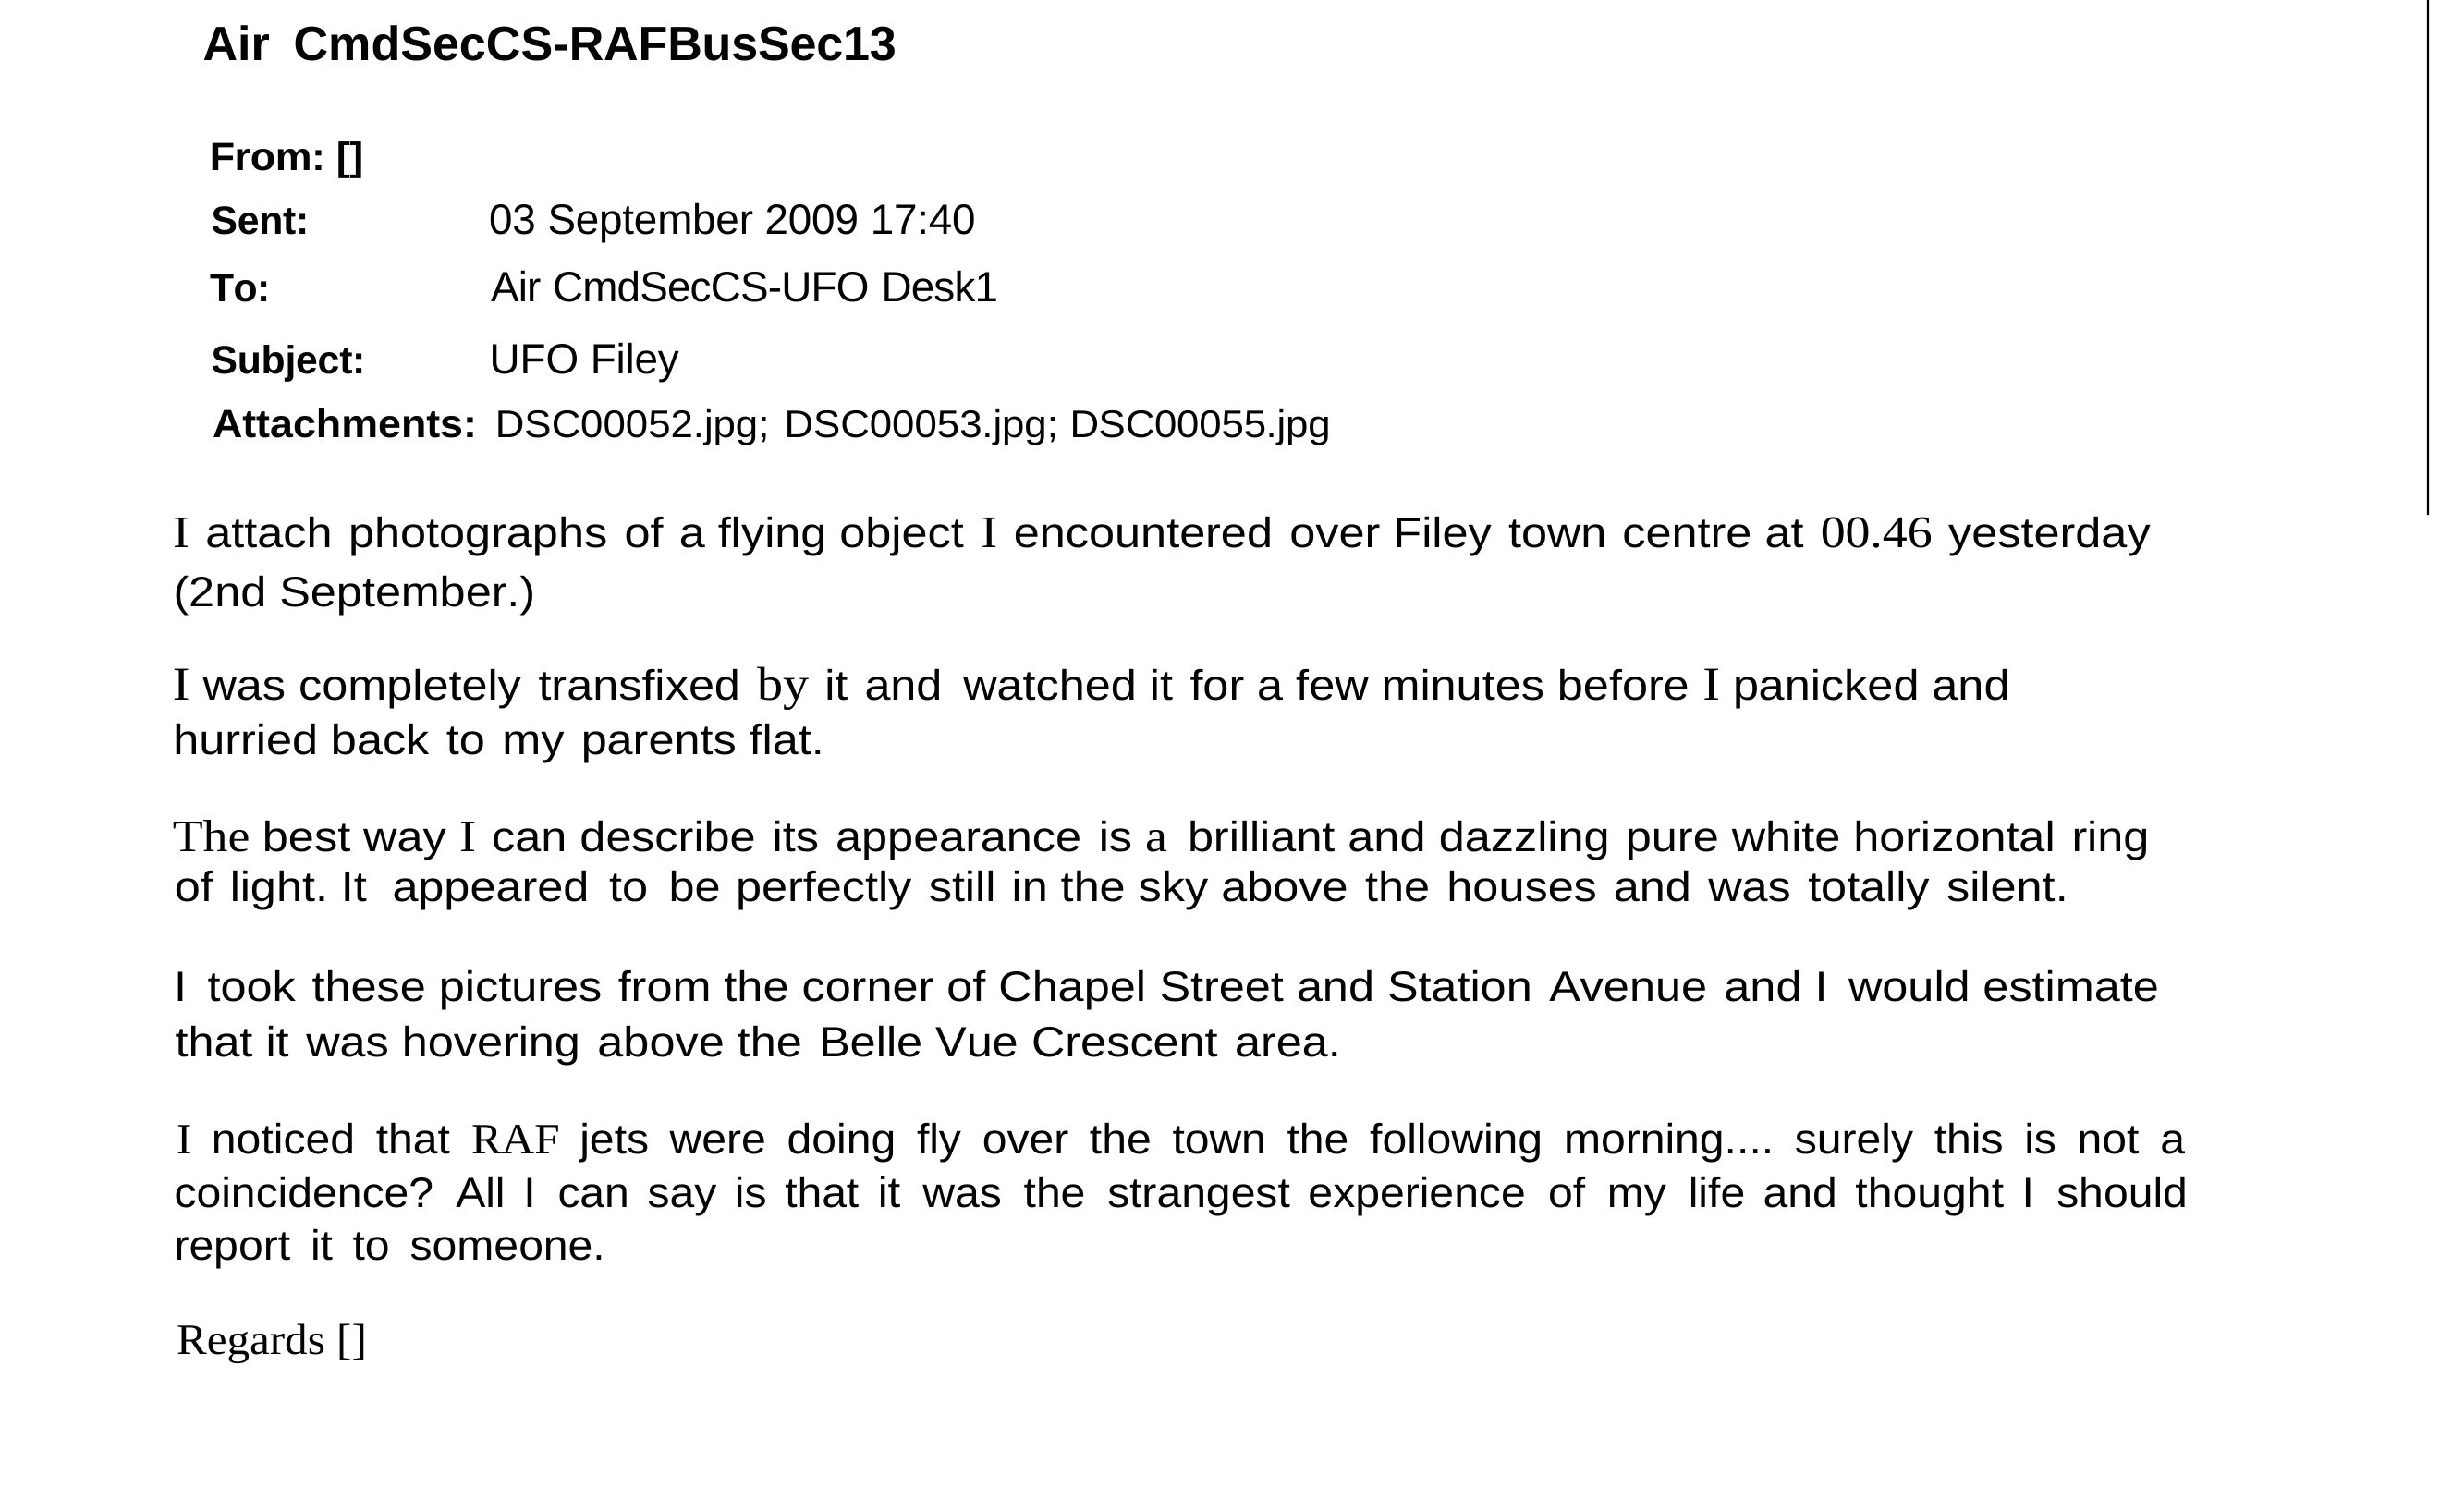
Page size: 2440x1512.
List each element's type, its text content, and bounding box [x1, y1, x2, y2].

text To: Air CmdSecCS-UFO Desk1 [210, 262, 2199, 311]
text I noticed that RAF jets were doing fly over the town the following morning.... surely this is not a coincidence? All I can say is that it was the strangest experience of my life and thought I should report it to someone. [174, 1114, 2189, 1270]
title Air CmdSecCS-RAFBusSec13 [202, 15, 2199, 70]
text I was completely transfixed by it and watched it for a few minutes before I panicked and hurried back to my parents flat. [173, 655, 2153, 763]
text Attachments: DSC00052.jpg; DSC00053.jpg; DSC00055.jpg [213, 400, 2199, 445]
text Subject: UFO Filey [211, 334, 2199, 383]
text Sent: 03 September 2009 17:40 [211, 194, 2199, 243]
text I took these pictures from the corner of Chapel Street and Station Avenue and I would estimate that it was hovering above the Belle Vue Crescent area. [174, 961, 2199, 1066]
text I attach photographs of a flying object I encountered over Filey town centre at 00.46 yesterday (2nd September.) [173, 506, 2199, 616]
text The best way I can describe its appearance is a brilliant and dazzling pure white horizontal ring of light. It appeared to be perfectly still in the sky above the houses and was totally silent. [173, 809, 2153, 910]
text Regards [] [174, 1313, 2189, 1363]
text From: [] [210, 133, 2199, 178]
